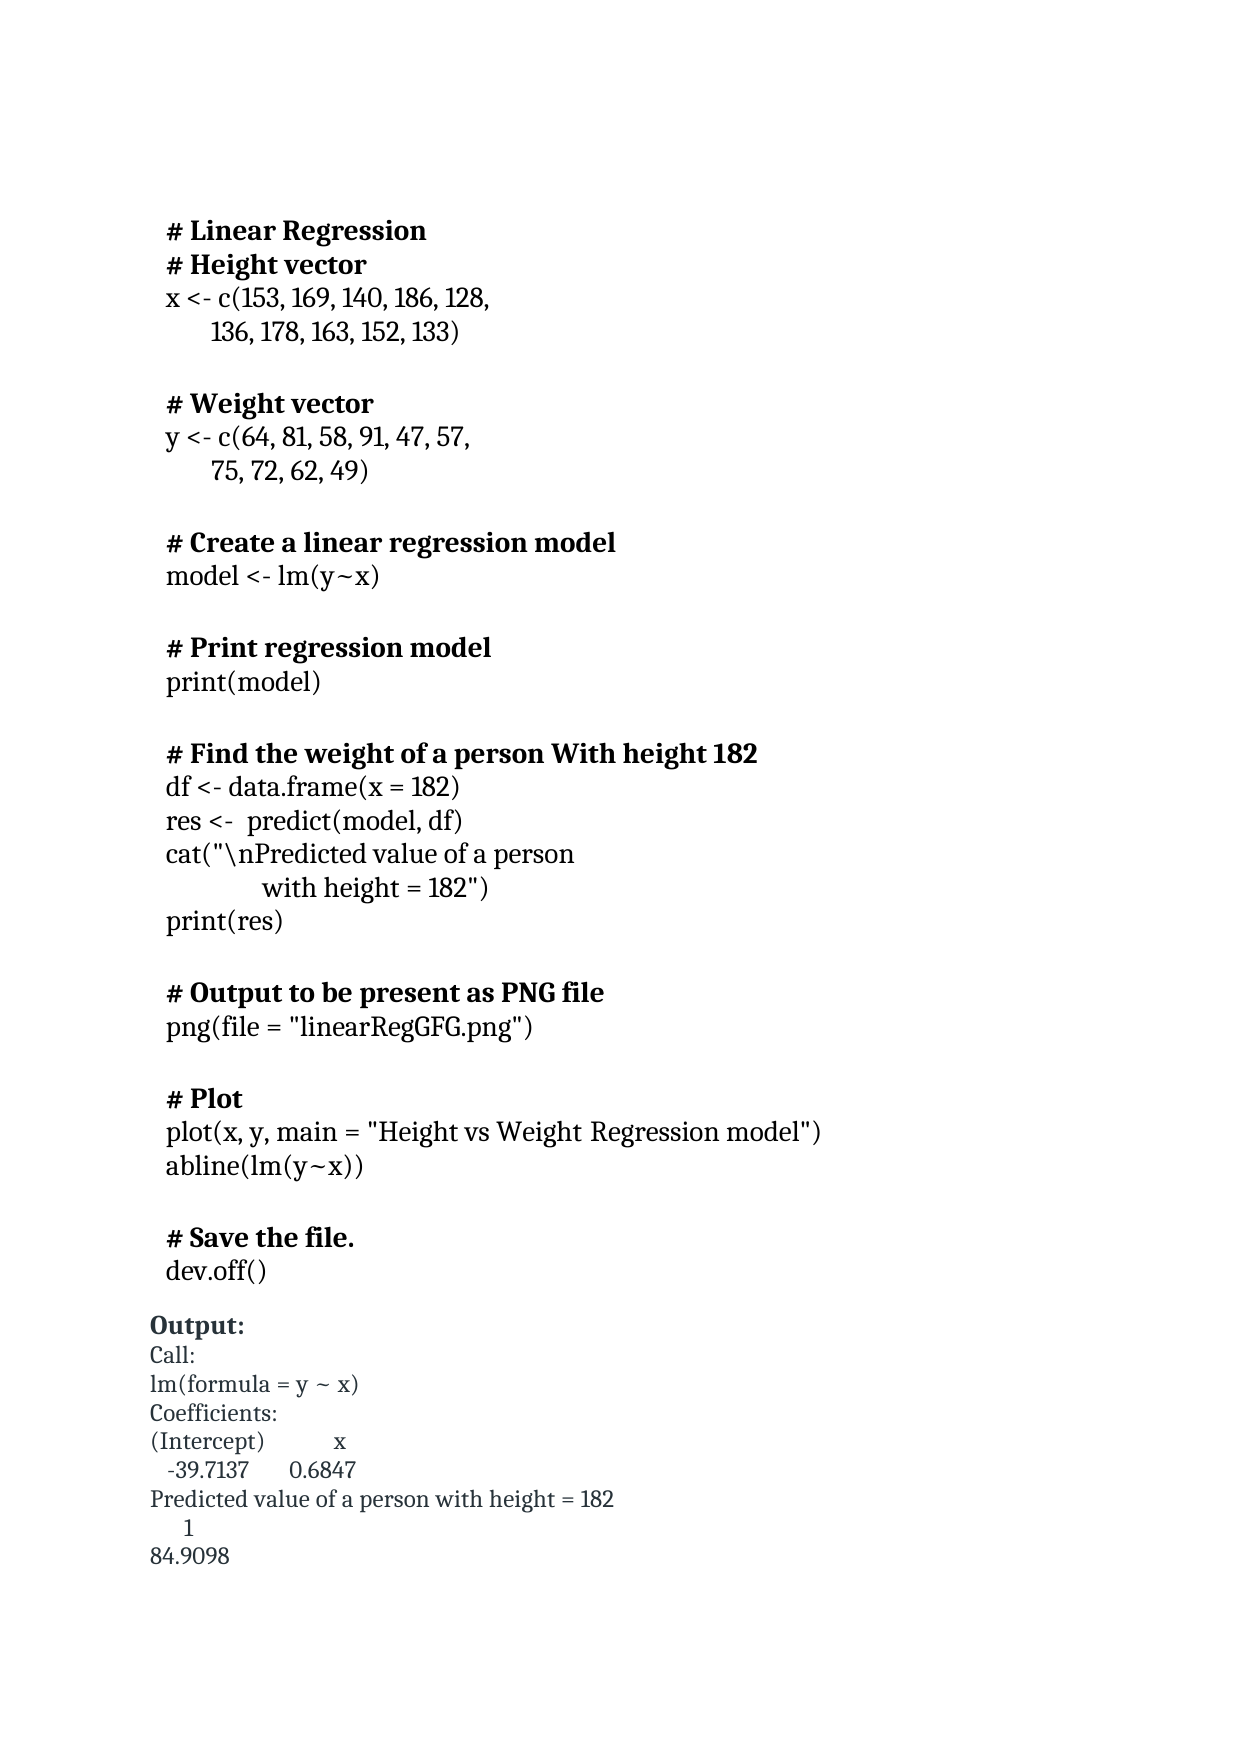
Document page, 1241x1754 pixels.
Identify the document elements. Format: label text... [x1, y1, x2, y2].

text Coefficients: [150, 1398, 1090, 1427]
text lm(formula = y ~ x) [150, 1370, 1090, 1398]
table_header # Linear Regression # Height vector x <- c(153, 169, 140, 186, 128, 136, 178, 163, 152, 133) # Weight vector y <- c(64, 81, 58, 91, 47, 57, 75, 72, 62, 49) # Create a linear regression model model <- lm(y~x) # Print regression model print(model) # Find the weight of a person With height 182 df <- data.frame(x = 182) res <- predict(model, df) cat("\nPredicted value of a person with height = 182") print(res) # Output to be present as PNG file png(file = "linearRegGFG.png") # Plot plot(x, y, main = "Height vs Weight Regression model") abline(lm(y~x)) # Save the file. dev.off() [150, 193, 1091, 1310]
text 1 [150, 1513, 1090, 1542]
text Output: [150, 1310, 1090, 1341]
text Call: [150, 1341, 1090, 1370]
text 84.9098 [150, 1542, 1090, 1571]
text -39.7137 0.6847 [150, 1456, 1090, 1485]
text Predicted value of a person with height = 182 [150, 1485, 1090, 1513]
text (Intercept) x [150, 1427, 1090, 1456]
